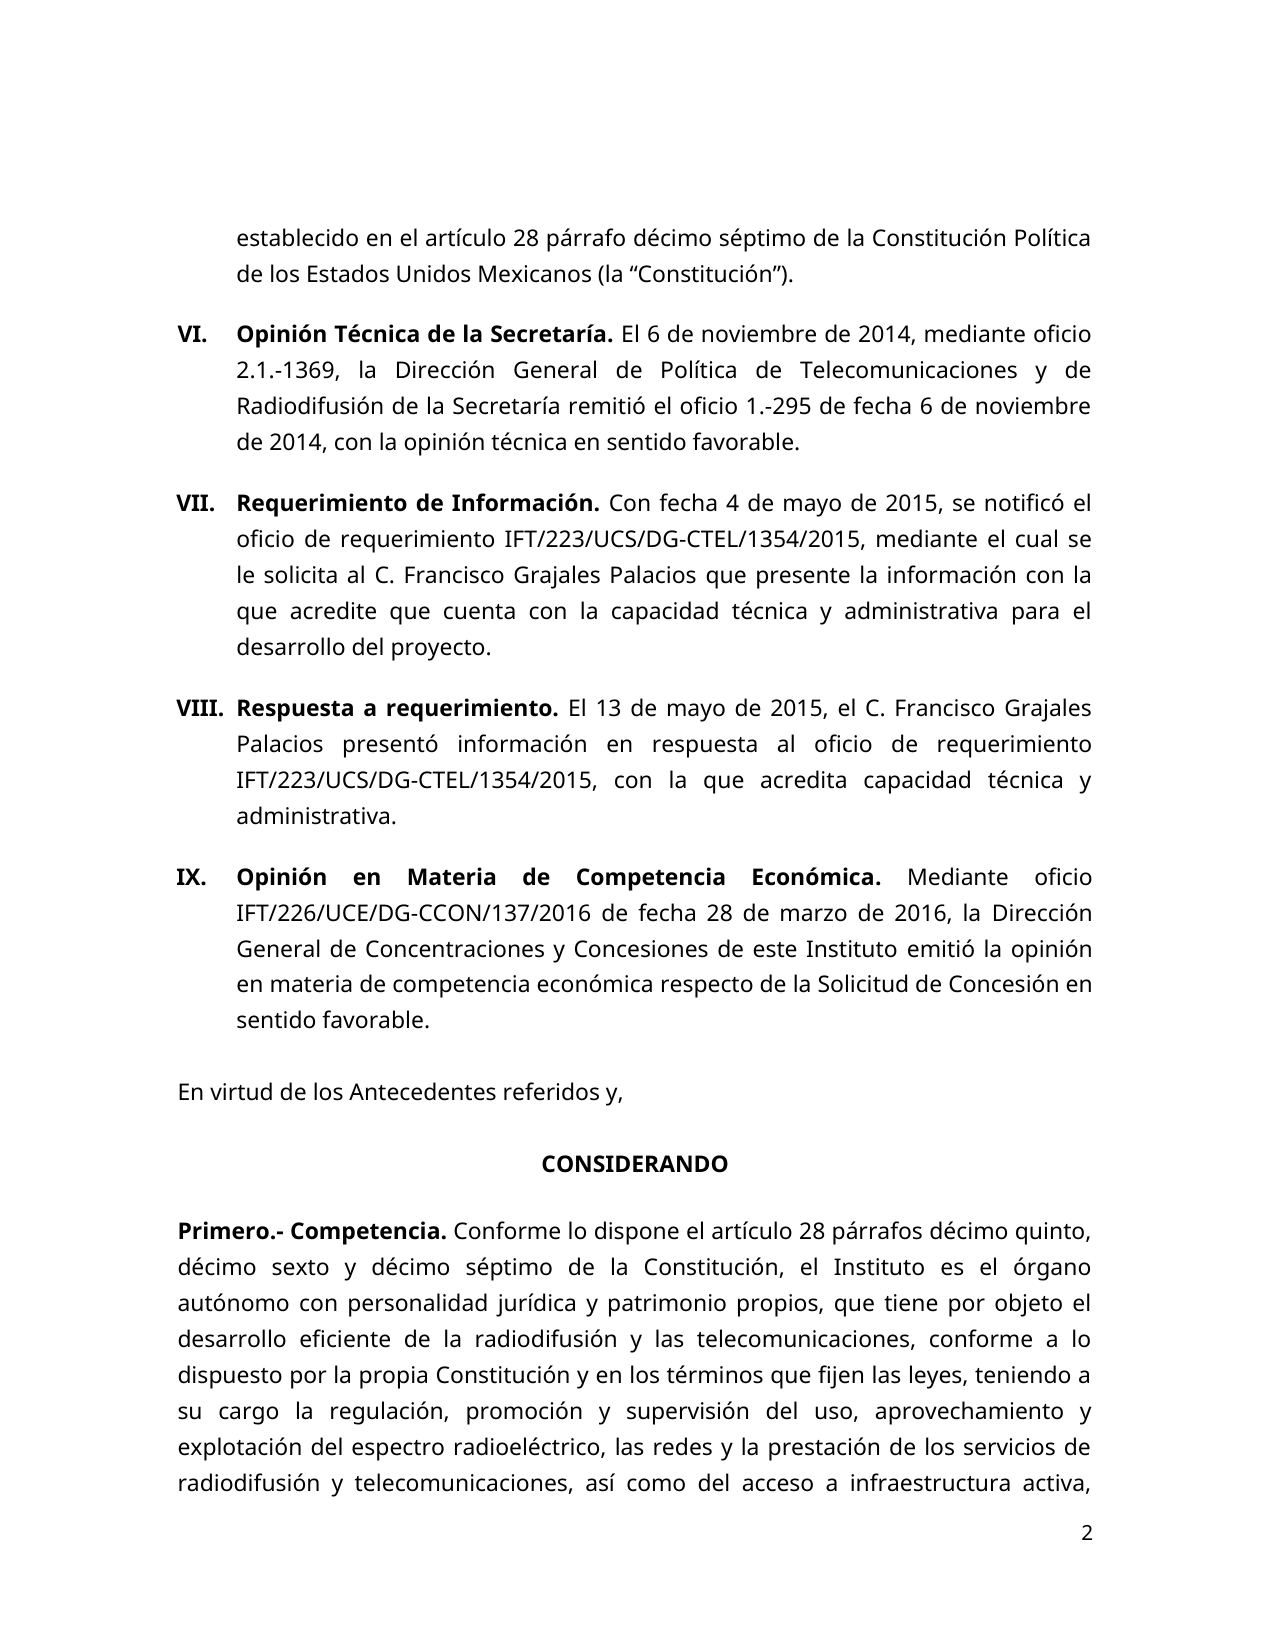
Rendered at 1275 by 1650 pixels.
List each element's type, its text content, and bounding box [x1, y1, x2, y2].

list Opinión en Materia de Competencia Económica. Mediante oficio IFT/226/UCE/DG-CCON/137/2016 de fecha 28 de marzo de 2016, la Dirección General de Concentraciones y Concesiones de este Instituto emitió la opinión en materia de competencia económica respecto de la Solicitud de Concesión en sentido favorable. [176, 861, 1093, 1036]
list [177, 222, 1093, 289]
list Requerimiento de Información. Con fecha 4 de mayo de 2015, se notificó el oficio de requerimiento IFT/223/UCS/DG-CTEL/1354/2015, mediante el cual se le solicita al C. Francisco Grajales Palacios que presente la información con la que acredite que cuenta con la capacidad técnica y administrativa para el desarrollo del proyecto. [176, 487, 1093, 662]
list Opinión Técnica de la Secretaría. El 6 de noviembre de 2014, mediante oficio 2.1.-1369, la Dirección General de Política de Telecomunicaciones y de Radiodifusión de la Secretaría remitió el oficio 1.-295 de fecha 6 de noviembre de 2014, con la opinión técnica en sentido favorable. [177, 318, 1093, 457]
list Respuesta a requerimiento. El 13 de mayo de 2015, el C. Francisco Grajales Palacios presentó información en respuesta al oficio de requerimiento IFT/223/UCS/DG-CTEL/1354/2015, con la que acredita capacidad técnica y administrativa. [176, 692, 1093, 831]
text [177, 1215, 1093, 1498]
subtitle CONSIDERANDO [177, 1148, 1093, 1179]
text En virtud de los Antecedentes referidos y, [177, 1076, 1093, 1107]
